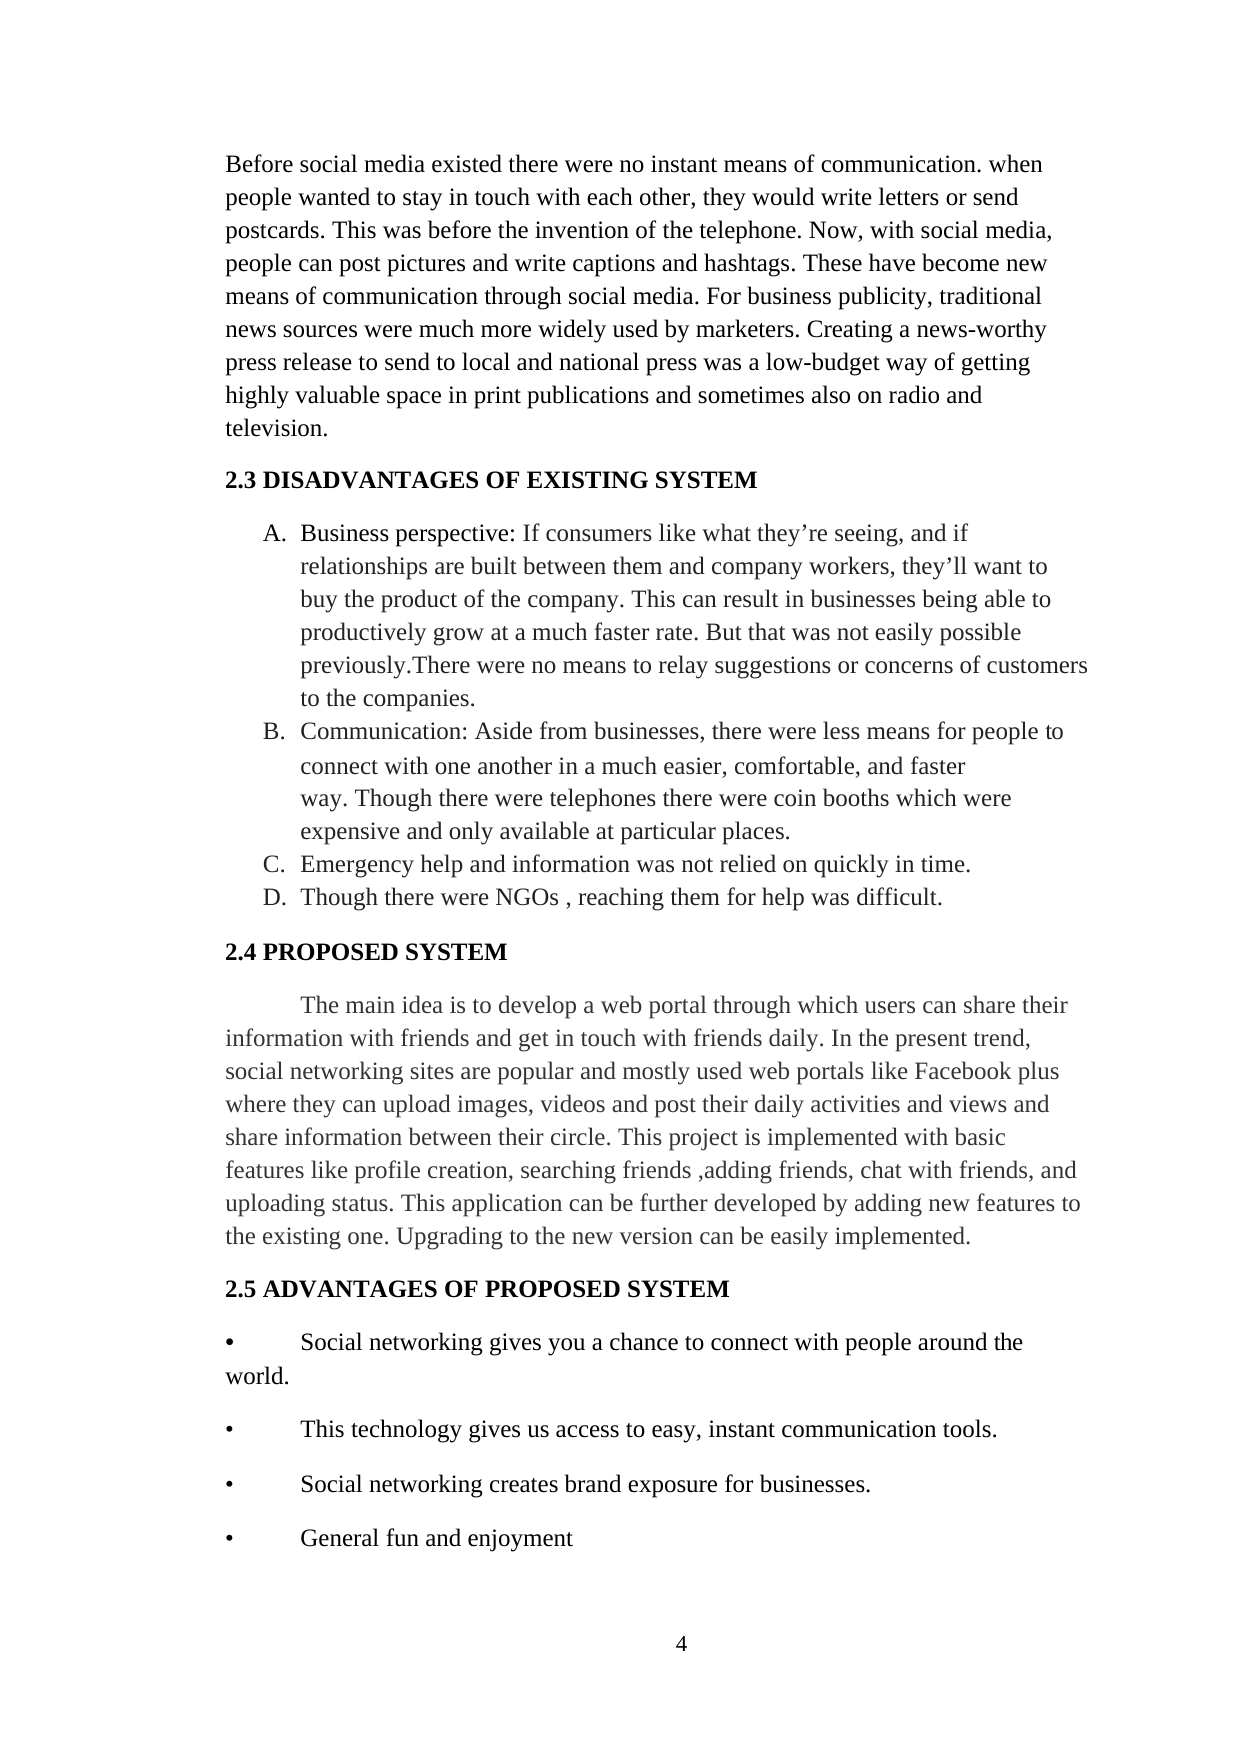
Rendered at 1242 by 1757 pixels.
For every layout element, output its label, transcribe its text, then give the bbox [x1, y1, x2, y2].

list Communication: Aside from businesses, there were less means for people to connect with one another in a much easier, comfortable, and faster [263, 716, 1066, 779]
list Emergency help and information was not relied on quickly in time. [263, 849, 1237, 878]
text The main idea is to develop a web portal through which users can share their information with friends and get in touch with friends daily. In the present trend, social networking sites are popular and mostly used web portals like Facebook plus where they can upload images, videos and post their daily activities and views and share information between their circle. This project is implemented with basic features like profile creation, searching friends ,adding friends, chat with friends, and uploading status. This application can be further developed by adding new features to the existing one. Upgrading to the new version can be easily implemented. [225, 990, 1083, 1250]
list General fun and enjoyment [225, 1523, 1237, 1551]
list Social networking creates brand exposure for businesses. [225, 1469, 1237, 1498]
text way. Though there were telephones there were coin booths which were [300, 785, 1237, 812]
list Social networking gives you a chance to connect with people around the world. [225, 1327, 1025, 1390]
text Before social media existed there were no instant means of communication. when people wanted to stay in touch with each other, they would write letters or send postcards. This was before the invention of the telephone. Now, with social media, people can post pictures and write captions and hashtags. These have become new means of communication through social media. For business publicity, traditional news sources were much more widely used by marketers. Creating a news-worthy press release to send to local and national press was a low-budget way of getting highly valuable space in print publications and sometimes also on radio and television. [225, 149, 1055, 442]
list Though there were NGOs , reaching them for help was difficult. [263, 882, 1237, 911]
list This technology gives us access to easy, instant communication tools. [225, 1414, 1237, 1443]
subtitle DISADVANTAGES OF EXISTING SYSTEM [225, 465, 1237, 493]
text expensive and only available at particular places. [300, 816, 1237, 845]
subtitle ADVANTAGES OF PROPOSED SYSTEM [225, 1274, 1237, 1302]
subtitle PROPOSED SYSTEM [225, 937, 1237, 966]
list Business perspective: If consumers like what they’re seeing, and if relationships are built between them and company workers, they’ll want to buy the product of the company. This can result in businesses being able to productively grow at a much faster rate. But that was not easily possible previously.There were no means to relay suggestions or concerns of customers to the companies. [263, 518, 1089, 712]
